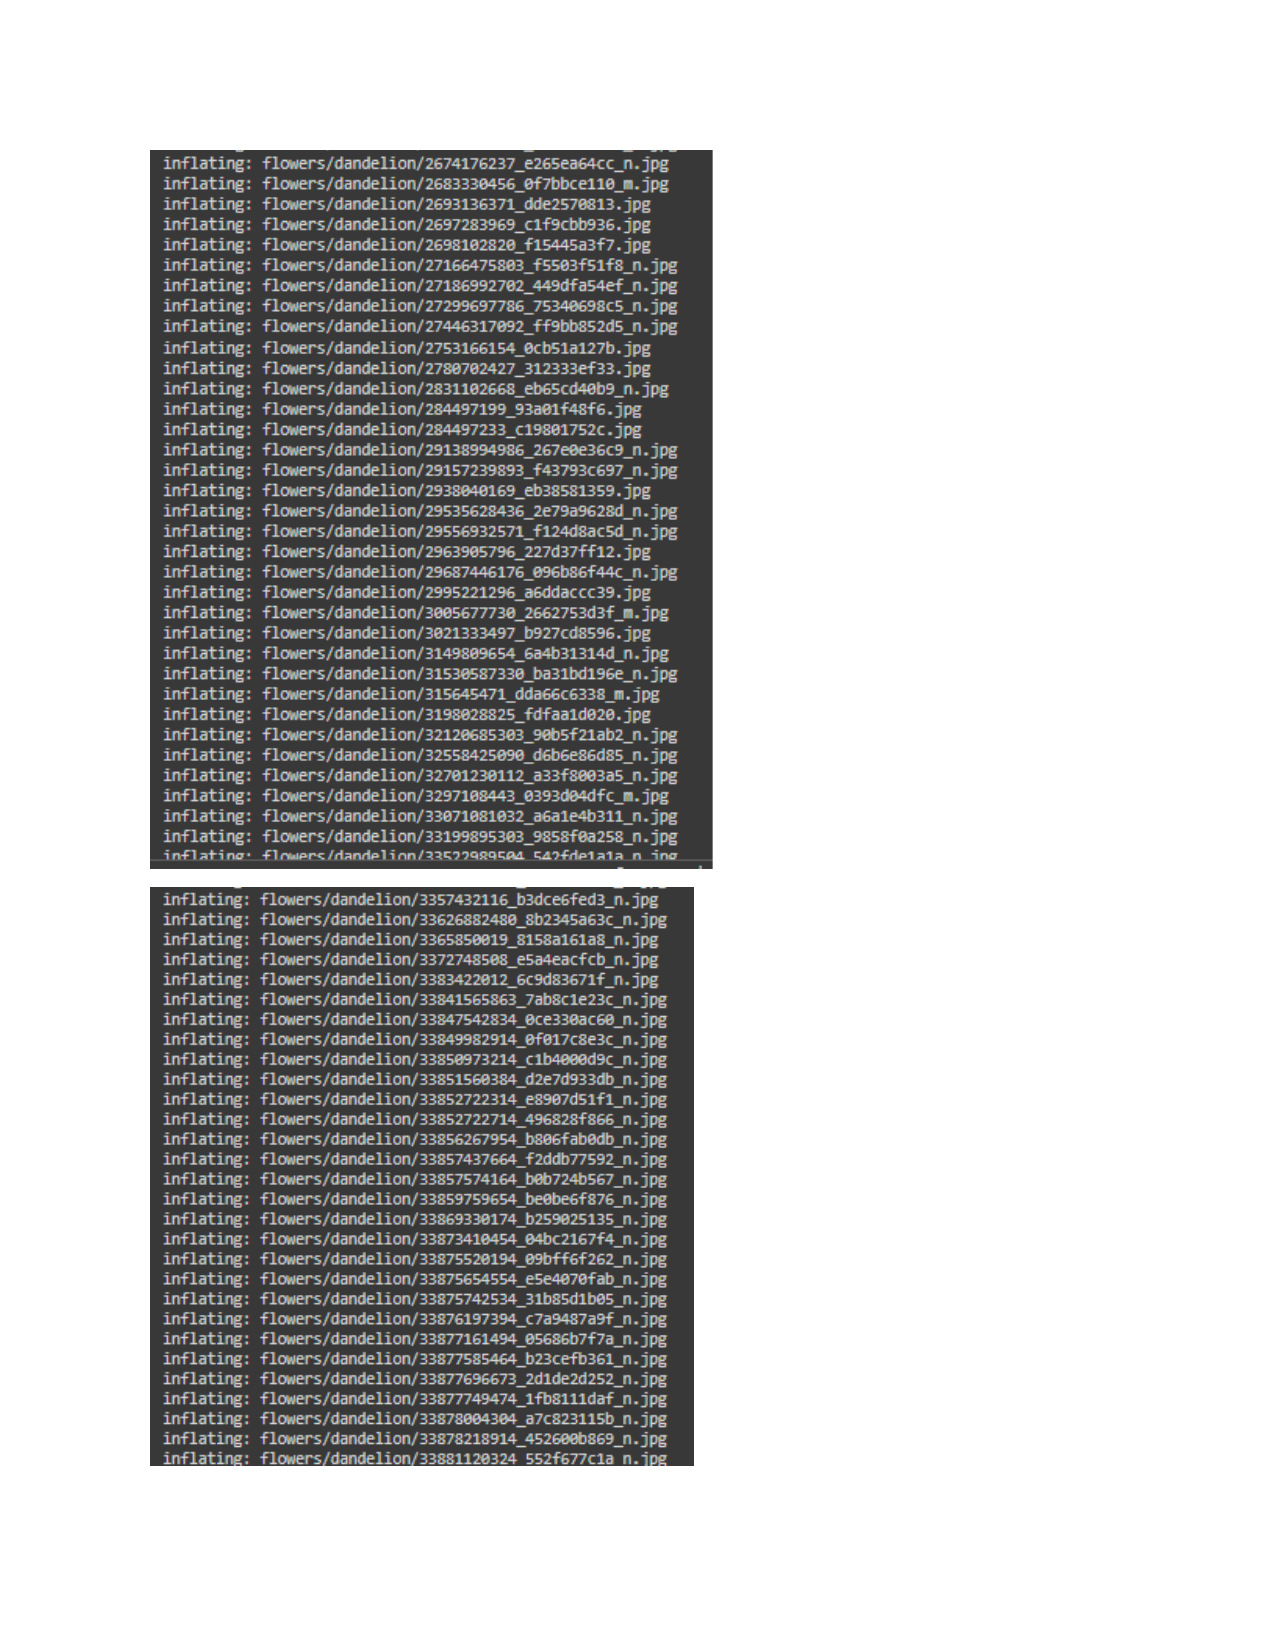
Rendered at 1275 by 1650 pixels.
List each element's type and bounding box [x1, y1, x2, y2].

picture [150, 887, 694, 1466]
picture [150, 150, 713, 869]
